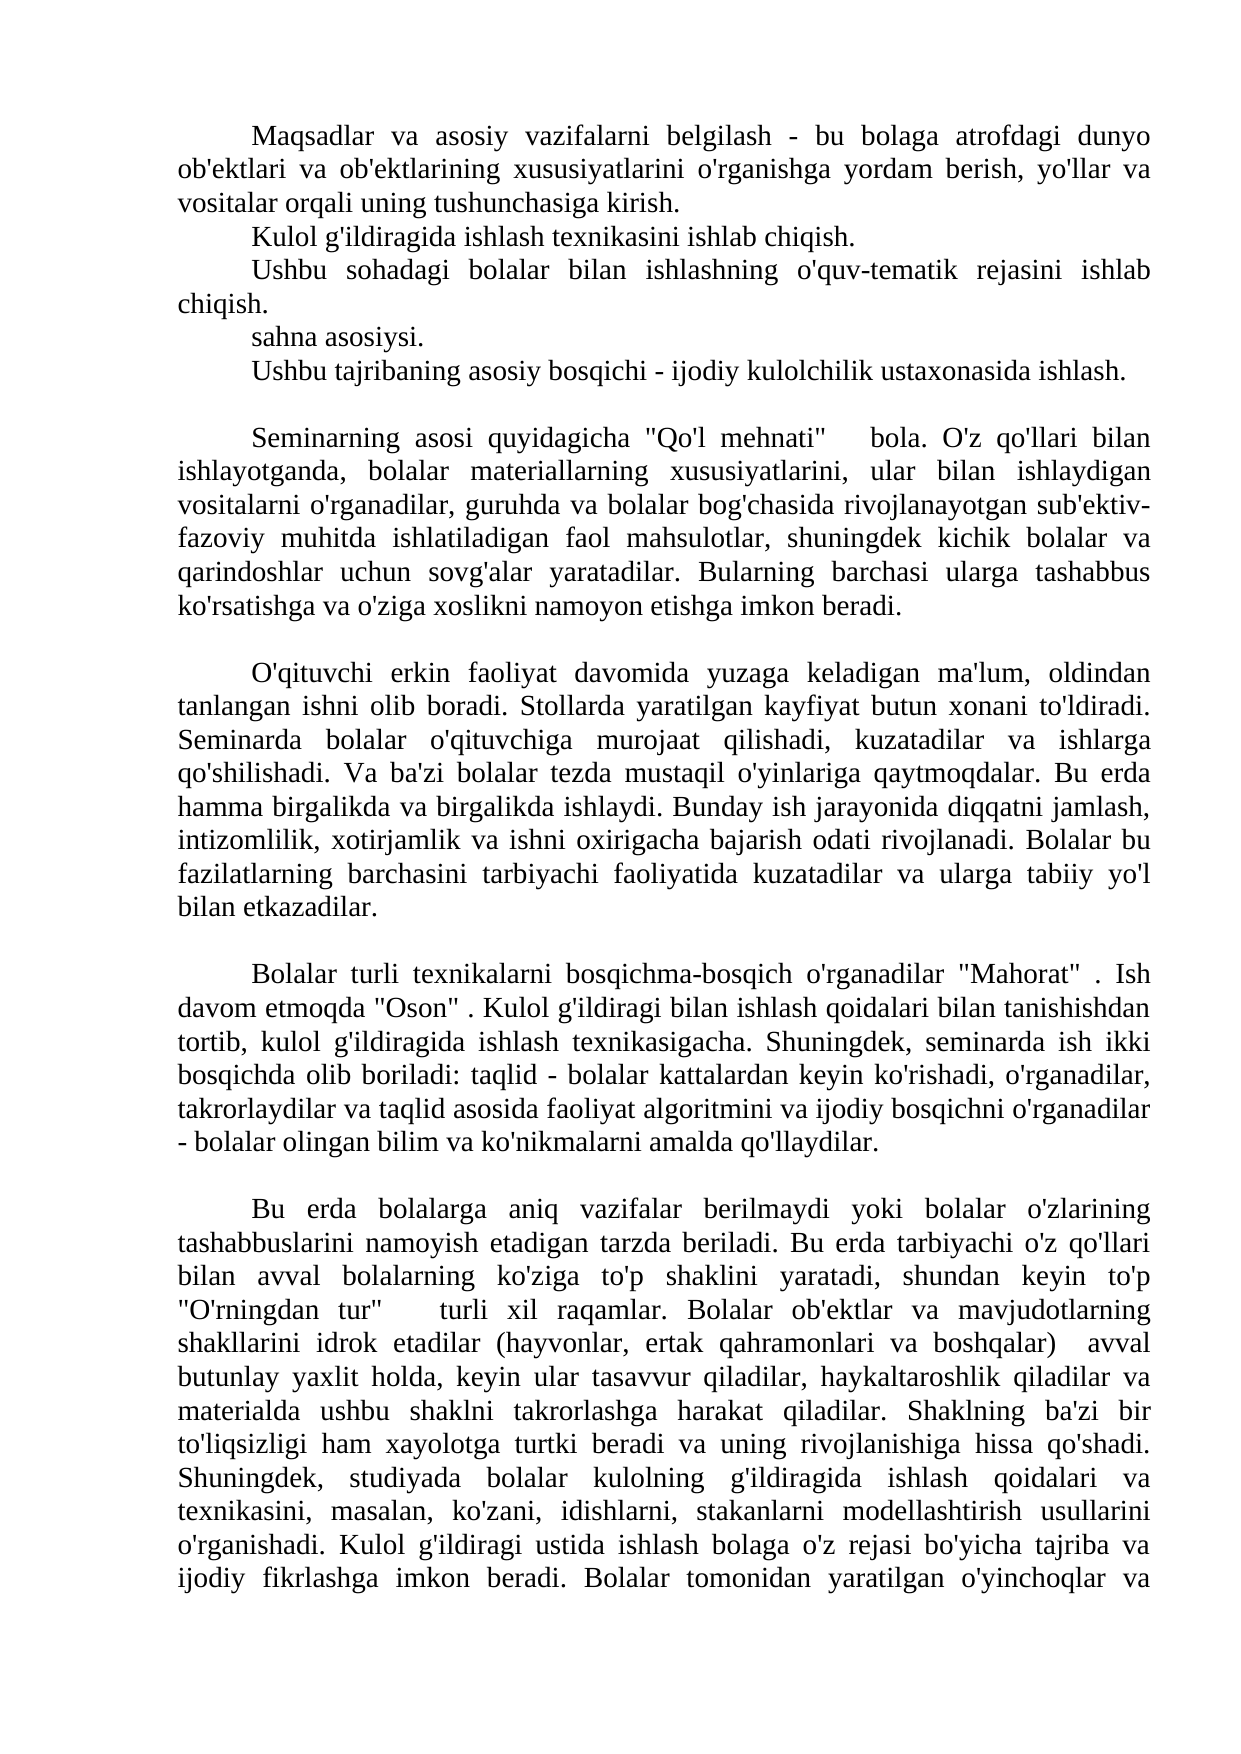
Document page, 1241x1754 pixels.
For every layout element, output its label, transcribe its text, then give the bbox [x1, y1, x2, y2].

text Seminarning asosi quyidagicha "Qo'l mehnati" bola. O'z qo'llari bilan ishlayotganda, bolalar materiallarning xususiyatlarini, ular bilan ishlaydigan vositalarni o'rganadilar, guruhda va bolalar bog'chasida rivojlanayotgan sub'ektiv-fazoviy muhitda ishlatiladigan faol mahsulotlar, shuningdek kichik bolalar va qarindoshlar uchun sovg'alar yaratadilar. Bularning barchasi ularga tashabbus ko'rsatishga va o'ziga xoslikni namoyon etishga imkon beradi. [177, 420, 1152, 621]
text Bolalar turli texnikalarni bosqichma-bosqich o'rganadilar "Mahorat" . Ish davom etmoqda "Oson" . Kulol g'ildiragi bilan ishlash qoidalari bilan tanishishdan tortib, kulol g'ildiragida ishlash texnikasigacha. Shuningdek, seminarda ish ikki bosqichda olib boriladi: taqlid - bolalar kattalardan keyin ko'rishadi, o'rganadilar, takrorlaydilar va taqlid asosida faoliyat algoritmini va ijodiy bosqichni o'rganadilar - bolalar olingan bilim va ko'nikmalarni amalda qo'llaydilar. [177, 957, 1152, 1158]
text O'qituvchi erkin faoliyat davomida yuzaga keladigan ma'lum, oldindan tanlangan ishni olib boradi. Stollarda yaratilgan kayfiyat butun xonani to'ldiradi. Seminarda bolalar o'qituvchiga murojaat qilishadi, kuzatadilar va ishlarga qo'shilishadi. Va ba'zi bolalar tezda mustaqil o'yinlariga qaytmoqdalar. Bu erda hamma birgalikda va birgalikda ishlaydi. Bunday ish jarayonida diqqatni jamlash, intizomlilik, xotirjamlik va ishni oxirigacha bajarish odati rivojlanadi. Bolalar bu fazilatlarning barchasini tarbiyachi faoliyatida kuzatadilar va ularga tabiiy yo'l bilan etkazadilar. [177, 655, 1152, 923]
text Ushbu tajribaning asosiy bosqichi - ijodiy kulolchilik ustaxonasida ishlash. [177, 353, 1152, 386]
text Kulol g'ildiragida ishlash texnikasini ishlab chiqish. [177, 219, 1152, 252]
text Maqsadlar va asosiy vazifalarni belgilash - bu bolaga atrofdagi dunyo ob'ektlari va ob'ektlarining xususiyatlarini o'rganishga yordam berish, yo'llar va vositalar orqali uning tushunchasiga kirish. [177, 118, 1152, 219]
text sahna asosiysi. [177, 319, 1152, 353]
text Ushbu sohadagi bolalar bilan ishlashning o'quv-tematik rejasini ishlab chiqish. [177, 252, 1152, 319]
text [177, 1191, 1152, 1594]
